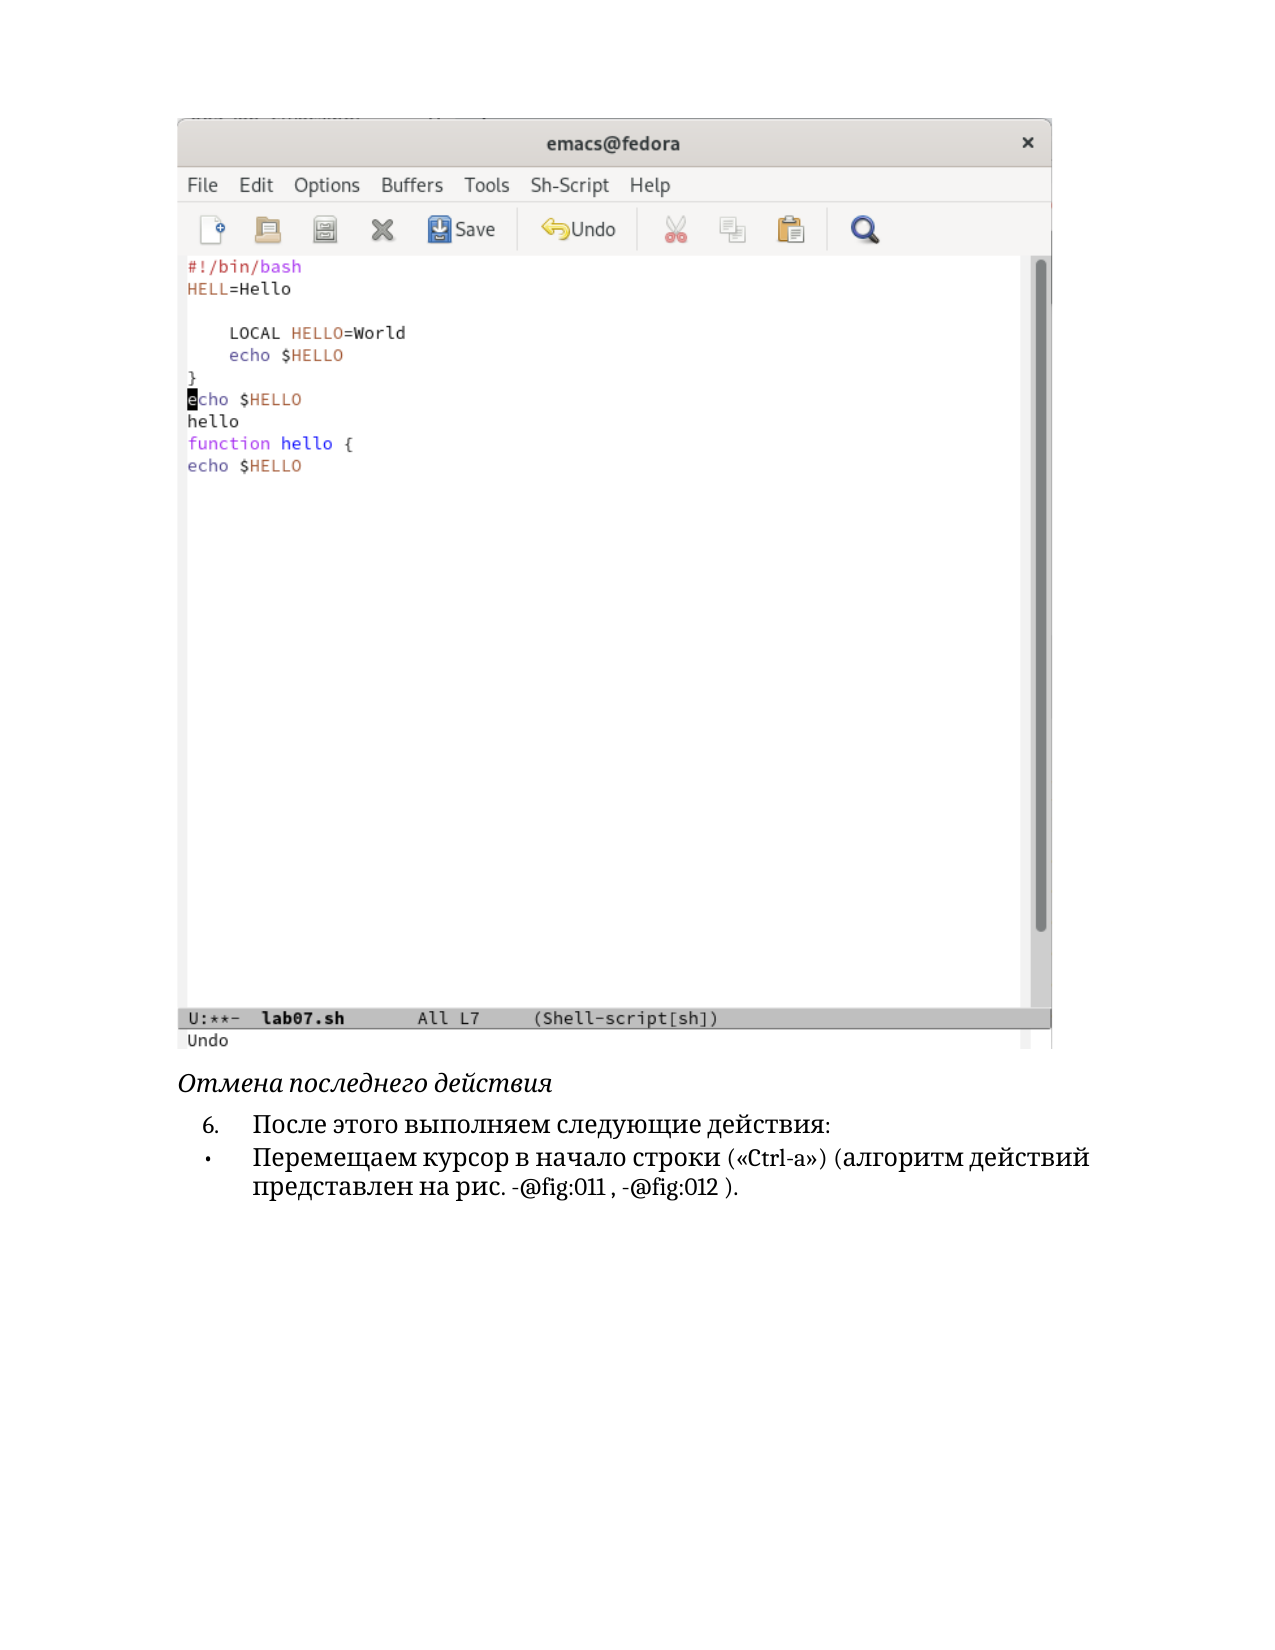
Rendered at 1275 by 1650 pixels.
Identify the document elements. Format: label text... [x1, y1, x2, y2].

list Перемещаем курсор в начало строки («Ctrl-a») (алгоритм действий представлен на рис. -@fig:011 , -@fig:012 ). [202, 1144, 1186, 1201]
list После этого выполняем следующие действия: [202, 1111, 1186, 1140]
text Отмена последнего действия [177, 1070, 1186, 1099]
picture [177, 118, 1053, 1049]
